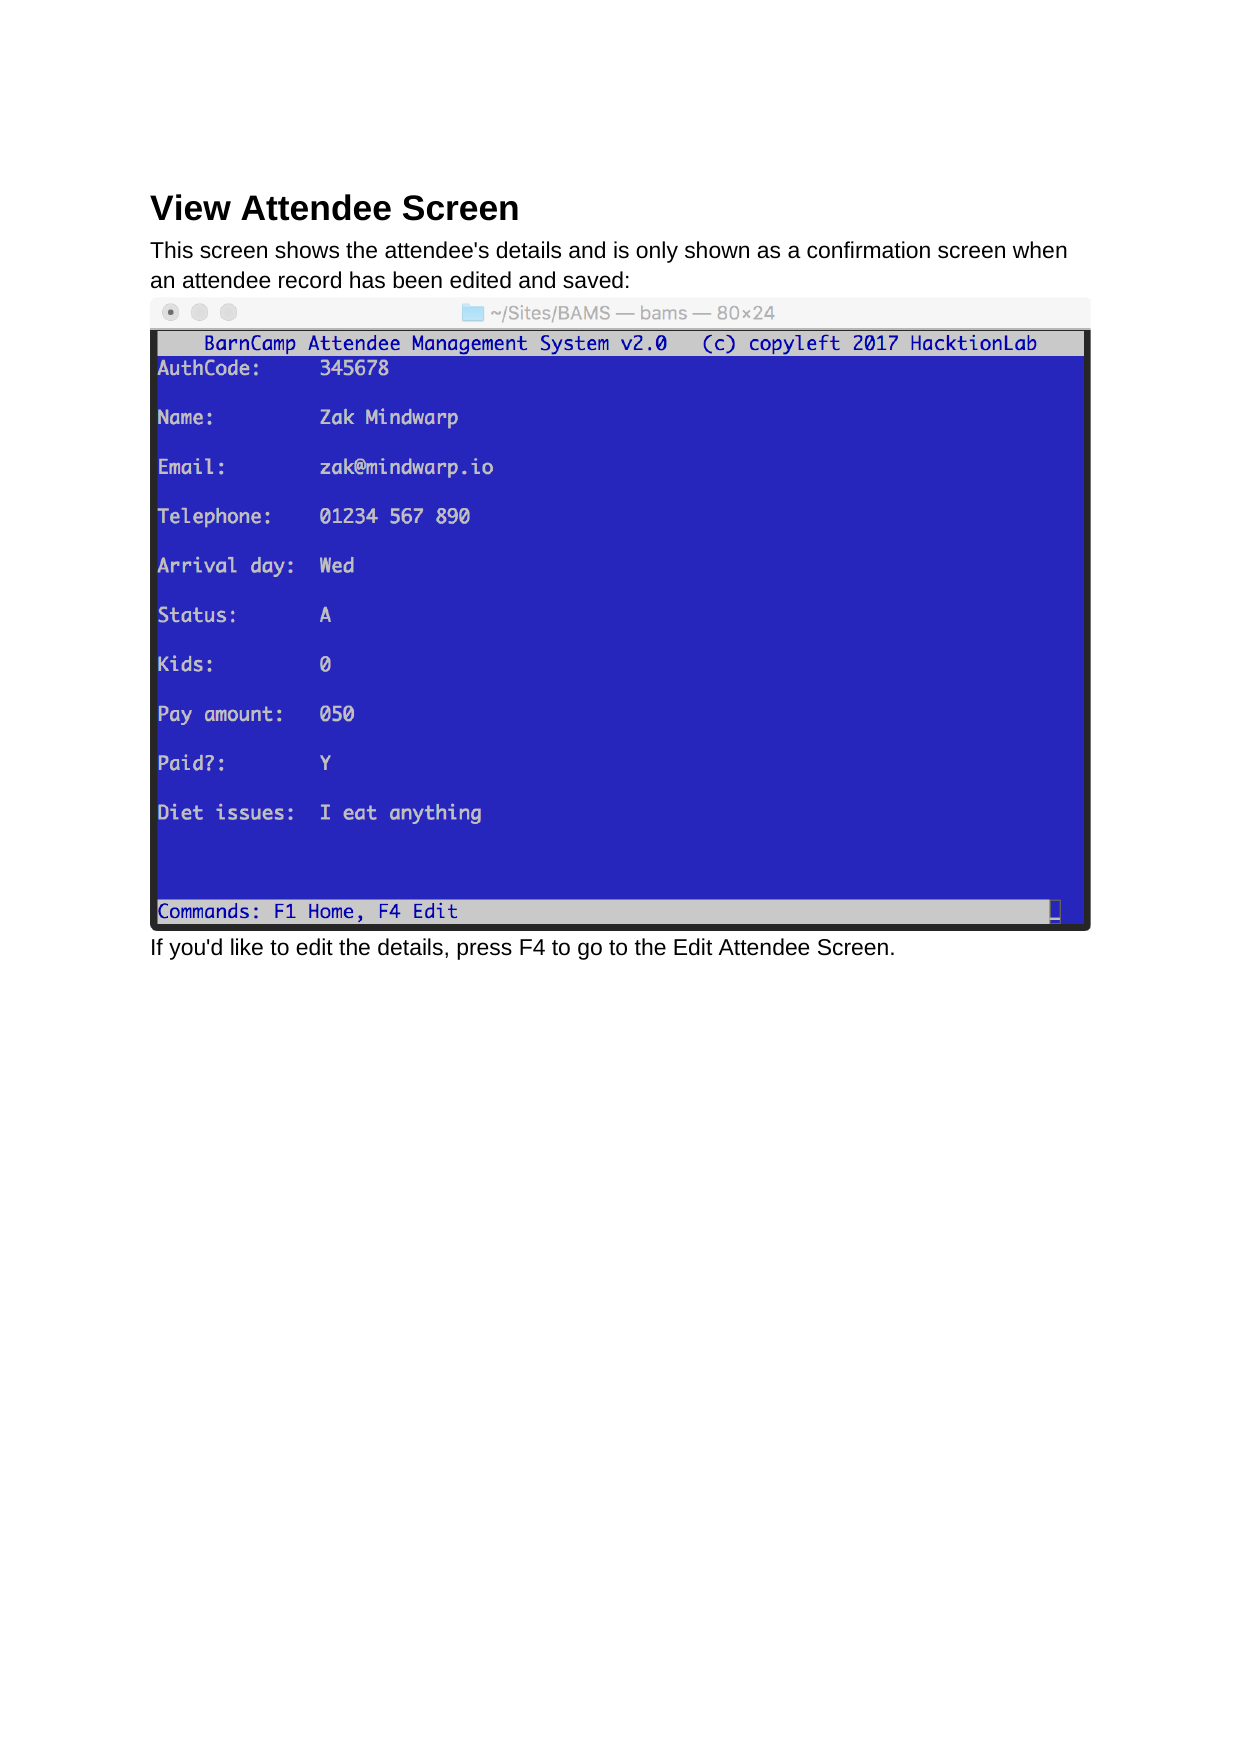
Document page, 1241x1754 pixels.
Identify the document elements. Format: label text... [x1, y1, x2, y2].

picture [150, 297, 1091, 931]
text This screen shows the attendee's details and is only shown as a confirmation screen when an attendee record has been edited and saved: [150, 237, 1090, 297]
subtitle View Attendee Screen [150, 187, 1090, 228]
text If you'd like to edit the details, press F4 to go to the Edit Attendee Screen. [150, 934, 1090, 961]
